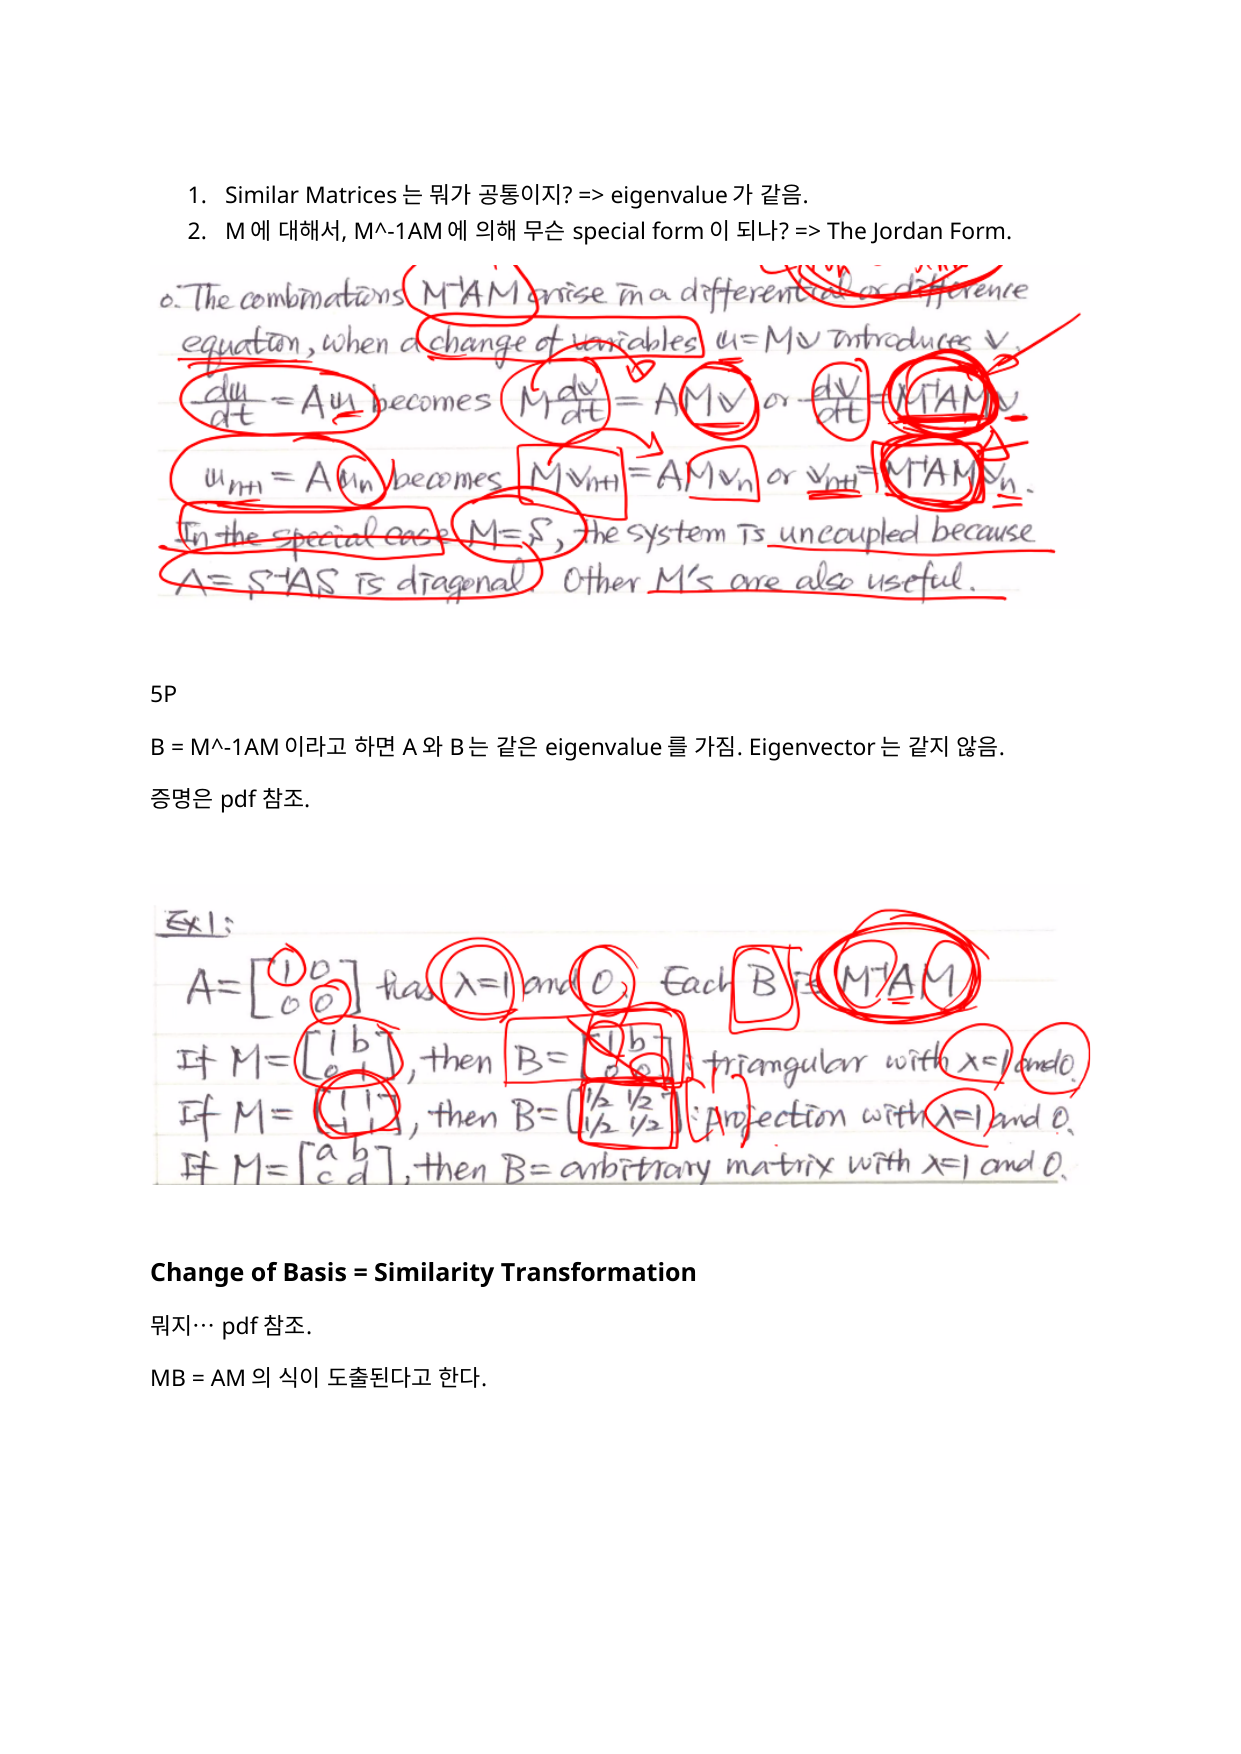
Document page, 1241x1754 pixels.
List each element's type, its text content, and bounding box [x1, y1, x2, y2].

text Change of Basis = Similarity Transformation [150, 1254, 1090, 1288]
list Similar Matrices는 뭐가 공통이지? => eigenvalue가 같음. [187, 177, 1090, 211]
text 5P [150, 678, 1090, 709]
text MB = AM의 식이 도출된다고 한다. [150, 1360, 1090, 1393]
picture [150, 884, 1091, 1185]
list M에 대해서, M^-1AM에 의해 무슨 special form이 되나? => The Jordan Form. [187, 213, 1090, 246]
picture [150, 265, 1091, 609]
text 증명은 pdf 참조. [150, 781, 1090, 814]
text B = M^-1AM이라고 하면 A와 B는 같은 eigenvalue를 가짐. Eigenvector는 같지 않음. [150, 728, 1090, 762]
text 뭐지… pdf 참조. [150, 1308, 1090, 1341]
